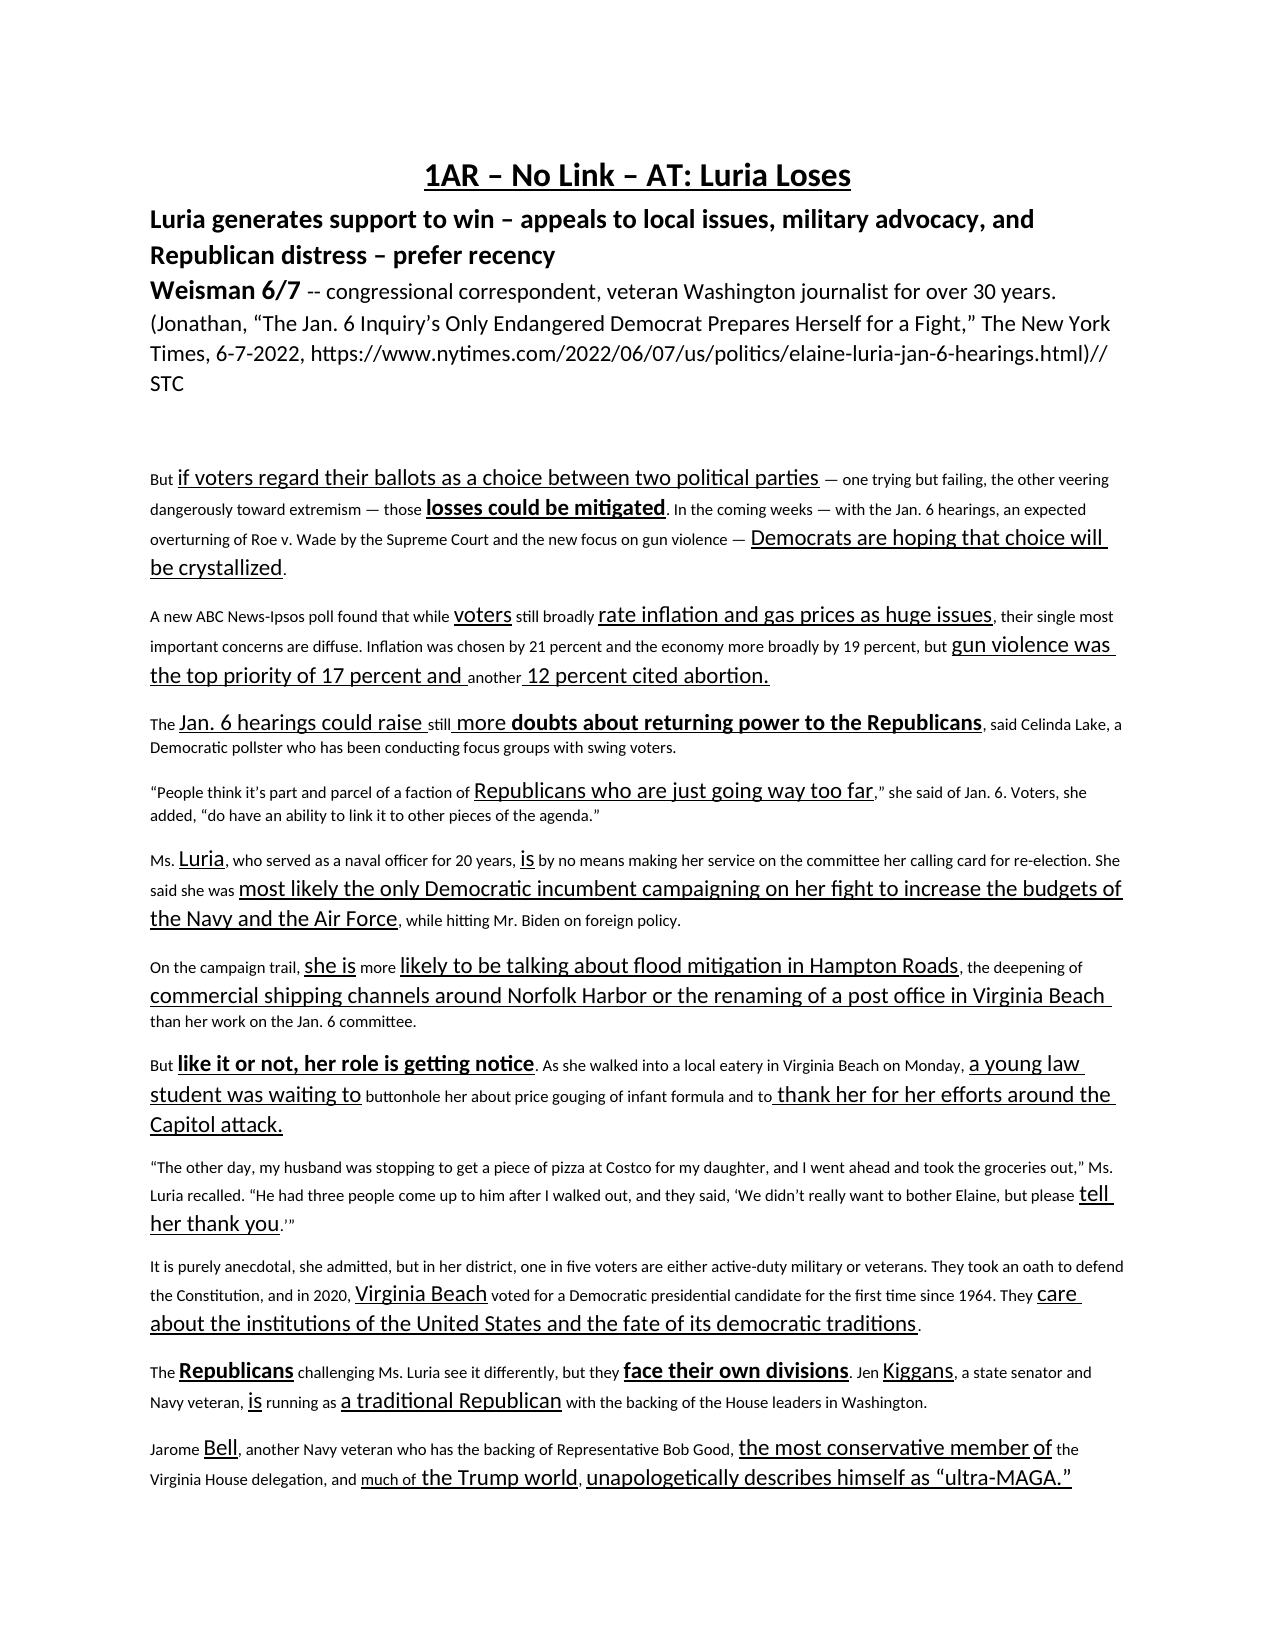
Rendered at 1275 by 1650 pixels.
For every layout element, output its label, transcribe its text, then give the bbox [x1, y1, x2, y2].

text Weisman 6/7 -- congressional correspondent, veteran Washington journalist for over 30 years. (Jonathan, “The Jan. 6 Inquiry’s Only Endangered Democrat Prepares Herself for a Fight,” The New York Times, 6-7-2022, https://www.nytimes.com/2022/06/07/us/politics/elaine-luria-jan-6-hearings.html)// STC [150, 273, 1125, 397]
text But like it or not, her role is getting notice. As she walked into a local eatery in Virginia Beach on Monday, a young law student was waiting to buttonhole her about price gouging of infant formula and to thank her for her efforts around the Capitol attack. [150, 1049, 1125, 1138]
text Ms. Luria, who served as a naval officer for 20 years, is by no means making her service on the committee her calling card for re-election. She said she was most likely the only Democratic incumbent campaigning on her fight to increase the budgets of the Navy and the Air Force, while hitting Mr. Biden on foreign policy. [150, 844, 1125, 932]
subtitle 1AR – No Link – AT: Luria Loses [150, 154, 1125, 195]
text On the campaign trail, she is more likely to be talking about flood mitigation in Hampton Roads, the deepening of commercial shipping channels around Norfolk Harbor or the renaming of a post office in Virginia Beach than her work on the Jan. 6 committee. [150, 951, 1125, 1031]
text But if voters regard their ballots as a choice between two political parties — one trying but failing, the other veering dangerously toward extremism — those losses could be mitigated. In the coming weeks — with the Jan. 6 hearings, an expected overturning of Roe v. Wade by the Supreme Court and the new focus on gun violence — Democrats are hoping that choice will be crystallized. [150, 463, 1125, 582]
text A new ABC News-Ipsos poll found that while voters still broadly rate inflation and gas prices as huge issues, their single most important concerns are diffuse. Inflation was chosen by 21 percent and the economy more broadly by 19 percent, but gun violence was the top priority of 17 percent and another 12 percent cited abortion. [150, 600, 1125, 689]
text Jarome Bell, another Navy veteran who has the backing of Representative Bob Good, the most conservative member of the Virginia House delegation, and much of the Trump world, unapologetically describes himself as “ultra-MAGA.” [150, 1433, 1125, 1491]
text The Republicans challenging Ms. Luria see it differently, but they face their own divisions. Jen Kiggans, a state senator and Navy veteran, is running as a traditional Republican with the backing of the House leaders in Washington. [150, 1356, 1125, 1414]
subtitle Luria generates support to win – appeals to local issues, military advocacy, and Republican distress – prefer recency [150, 202, 1125, 271]
text It is purely anecdotal, she admitted, but in her district, one in five voters are either active-duty military or veterans. They took an oath to defend the Constitution, and in 2020, Virginia Beach voted for a Democratic presidential candidate for the first time since 1964. They care about the institutions of the United States and the fate of its democratic traditions. [150, 1256, 1125, 1337]
text “The other day, my husband was stopping to get a piece of pizza at Costco for my daughter, and I went ahead and took the groceries out,” Ms. Luria recalled. “He had three people come up to him after I walked out, and they said, ‘We didn’t really want to bother Elaine, but please tell her thank you.’” [150, 1157, 1125, 1238]
text “People think it’s part and parcel of a faction of Republicans who are just going way too far,” she said of Jan. 6. Voters, she added, “do have an ability to link it to other pieces of the agenda.” [150, 776, 1125, 826]
text The Jan. 6 hearings could raise still more doubts about returning power to the Republicans, said Celinda Lake, a Democratic pollster who has been conducting focus groups with swing voters. [150, 708, 1125, 758]
